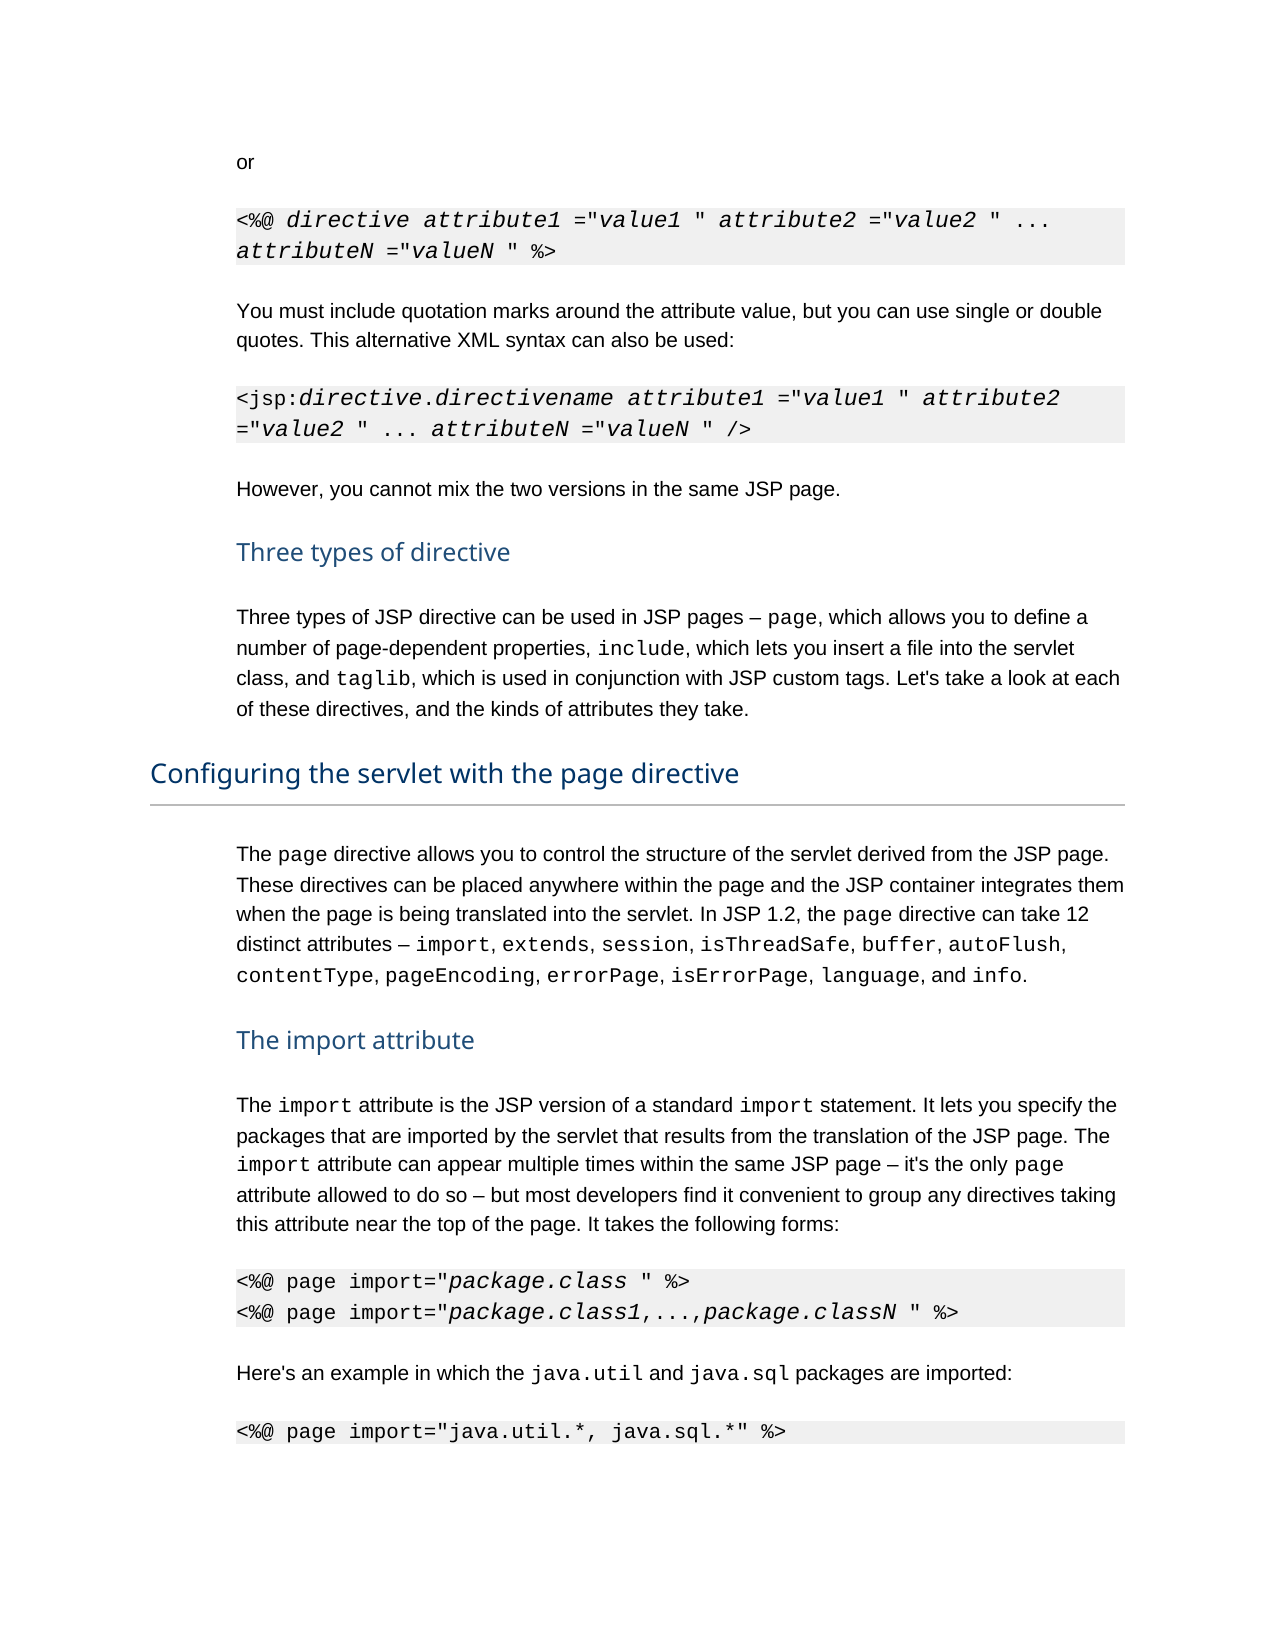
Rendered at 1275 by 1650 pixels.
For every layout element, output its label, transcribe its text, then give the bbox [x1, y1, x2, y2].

subtitle Three types of directive [236, 535, 1125, 569]
text <jsp:directive.directivename attribute1 ="value1 " attribute2 ="value2 " ... attributeN ="valueN " /> [236, 386, 1125, 443]
subtitle Configuring the servlet with the page directive [150, 755, 1125, 804]
text The page directive allows you to control the structure of the servlet derived from the JSP page. These directives can be placed anywhere within the page and the JSP container integrates them when the page is being translated into the servlet. In JSP 1.2, the page directive can take 12 distinct attributes – import, extends, session, isThreadSafe, buffer, autoFlush, contentType, pageEncoding, errorPage, isErrorPage, language, and info. [236, 842, 1125, 989]
text <%@ directive attribute1 ="value1 " attribute2 ="value2 " ... attributeN ="valueN " %> [236, 208, 1125, 265]
text <%@ page import="java.util.*, java.sql.*" %> [236, 1421, 1125, 1444]
text or [236, 150, 1125, 174]
text Three types of JSP directive can be used in JSP pages – page, which allows you to define a number of page-dependent properties, include, which lets you insert a file into the servlet class, and taglib, which is used in conjunction with JSP custom tags. Let's take a look at each of these directives, and the kinds of attributes they take. [236, 605, 1125, 721]
text The import attribute is the JSP version of a standard import statement. It lets you specify the packages that are imported by the servlet that results from the translation of the JSP page. The import attribute can appear multiple times within the same JSP page – it's the only page attribute allowed to do so – but most developers find it convenient to group any directives taking this attribute near the top of the page. It takes the following forms: [236, 1093, 1125, 1236]
text Here's an example in which the java.util and java.sql packages are imported: [236, 1361, 1125, 1387]
text <%@ page import="package.class " %> <%@ page import="package.class1,...,package.classN " %> [236, 1269, 1125, 1327]
text However, you cannot mix the two versions in the same JSP page. [236, 477, 1125, 501]
text You must include quotation marks around the attribute value, but you can use single or double quotes. This alternative XML syntax can also be used: [236, 299, 1125, 352]
subtitle The import attribute [236, 1023, 1125, 1057]
